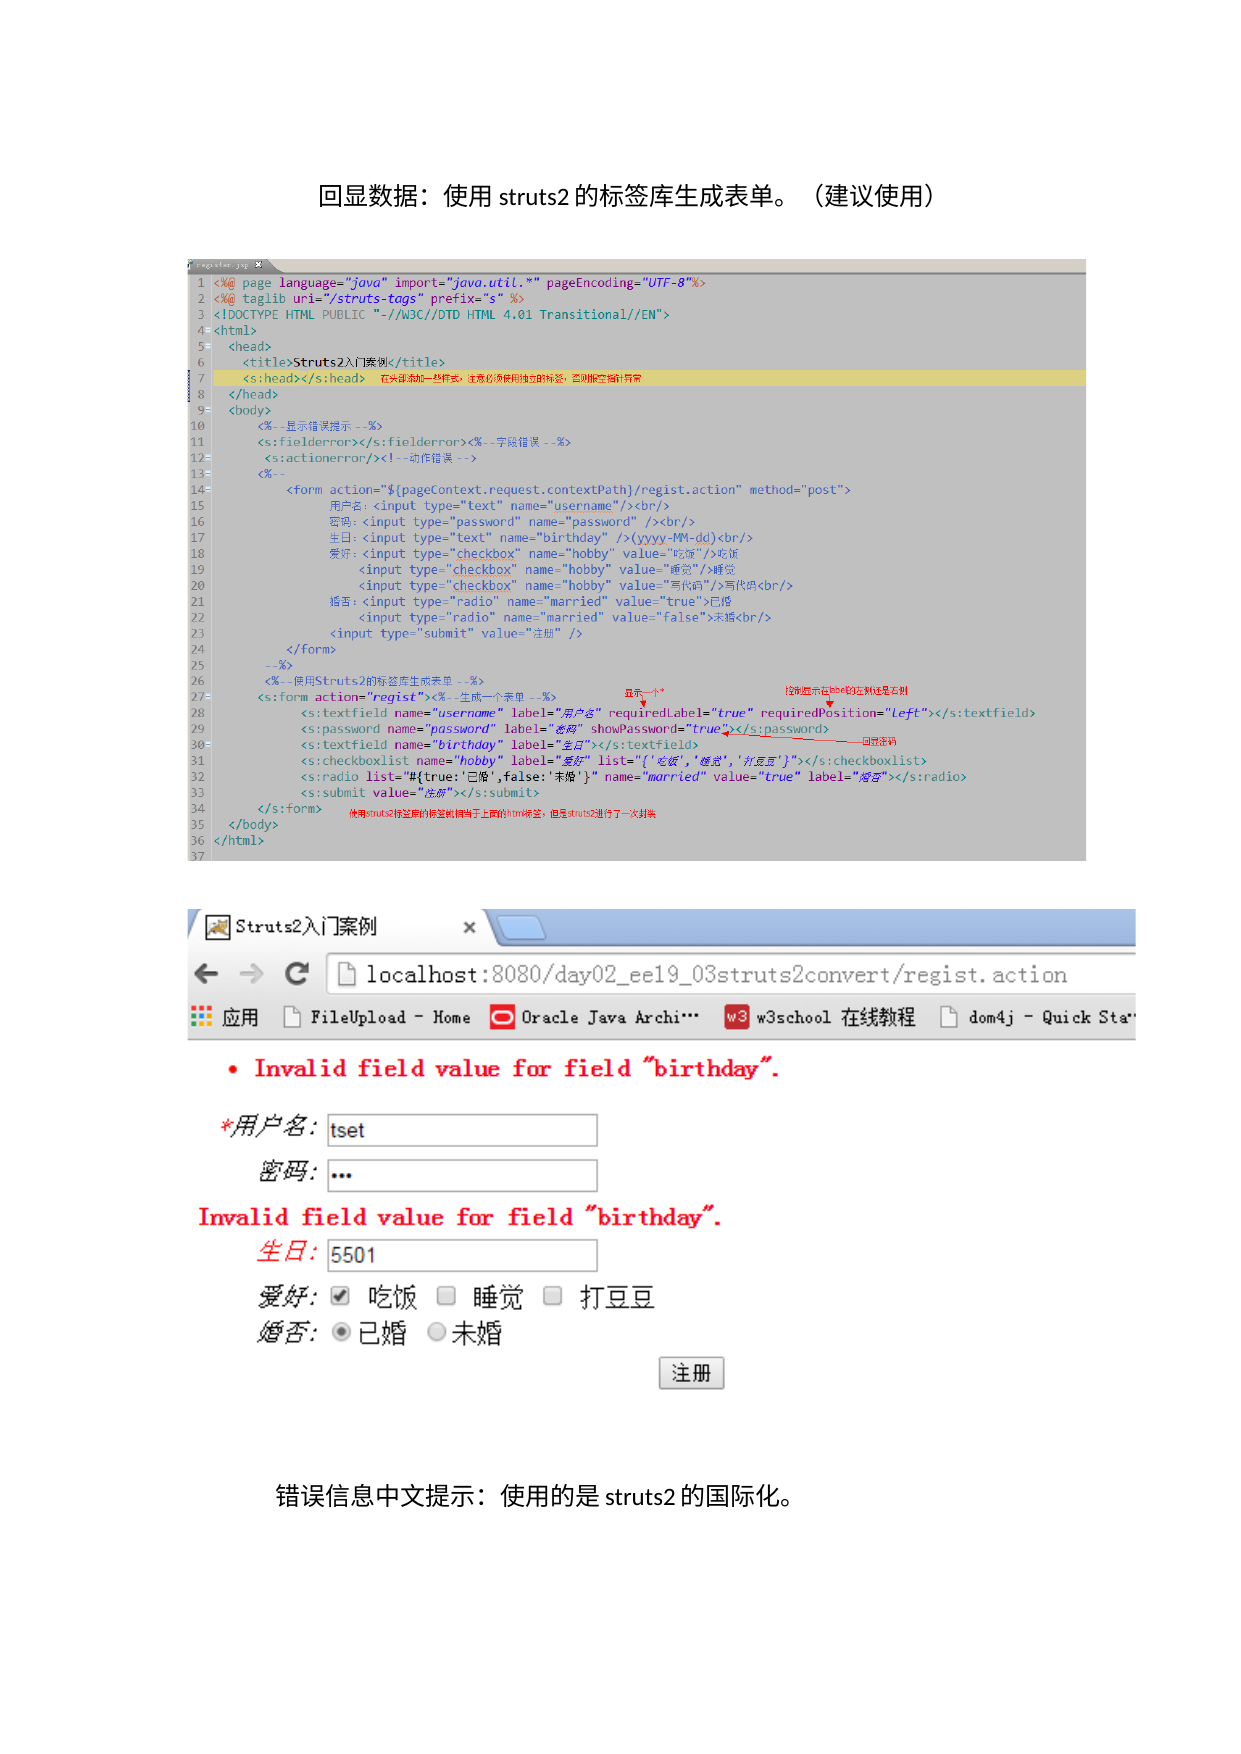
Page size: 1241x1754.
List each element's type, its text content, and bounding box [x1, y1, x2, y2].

picture [187, 909, 1136, 1432]
picture [187, 259, 1087, 861]
text 回显数据：使用struts2的标签库生成表单。（建议使用） [187, 162, 1053, 227]
text 错误信息中文提示：使用的是struts2的国际化。 [187, 1462, 1053, 1527]
